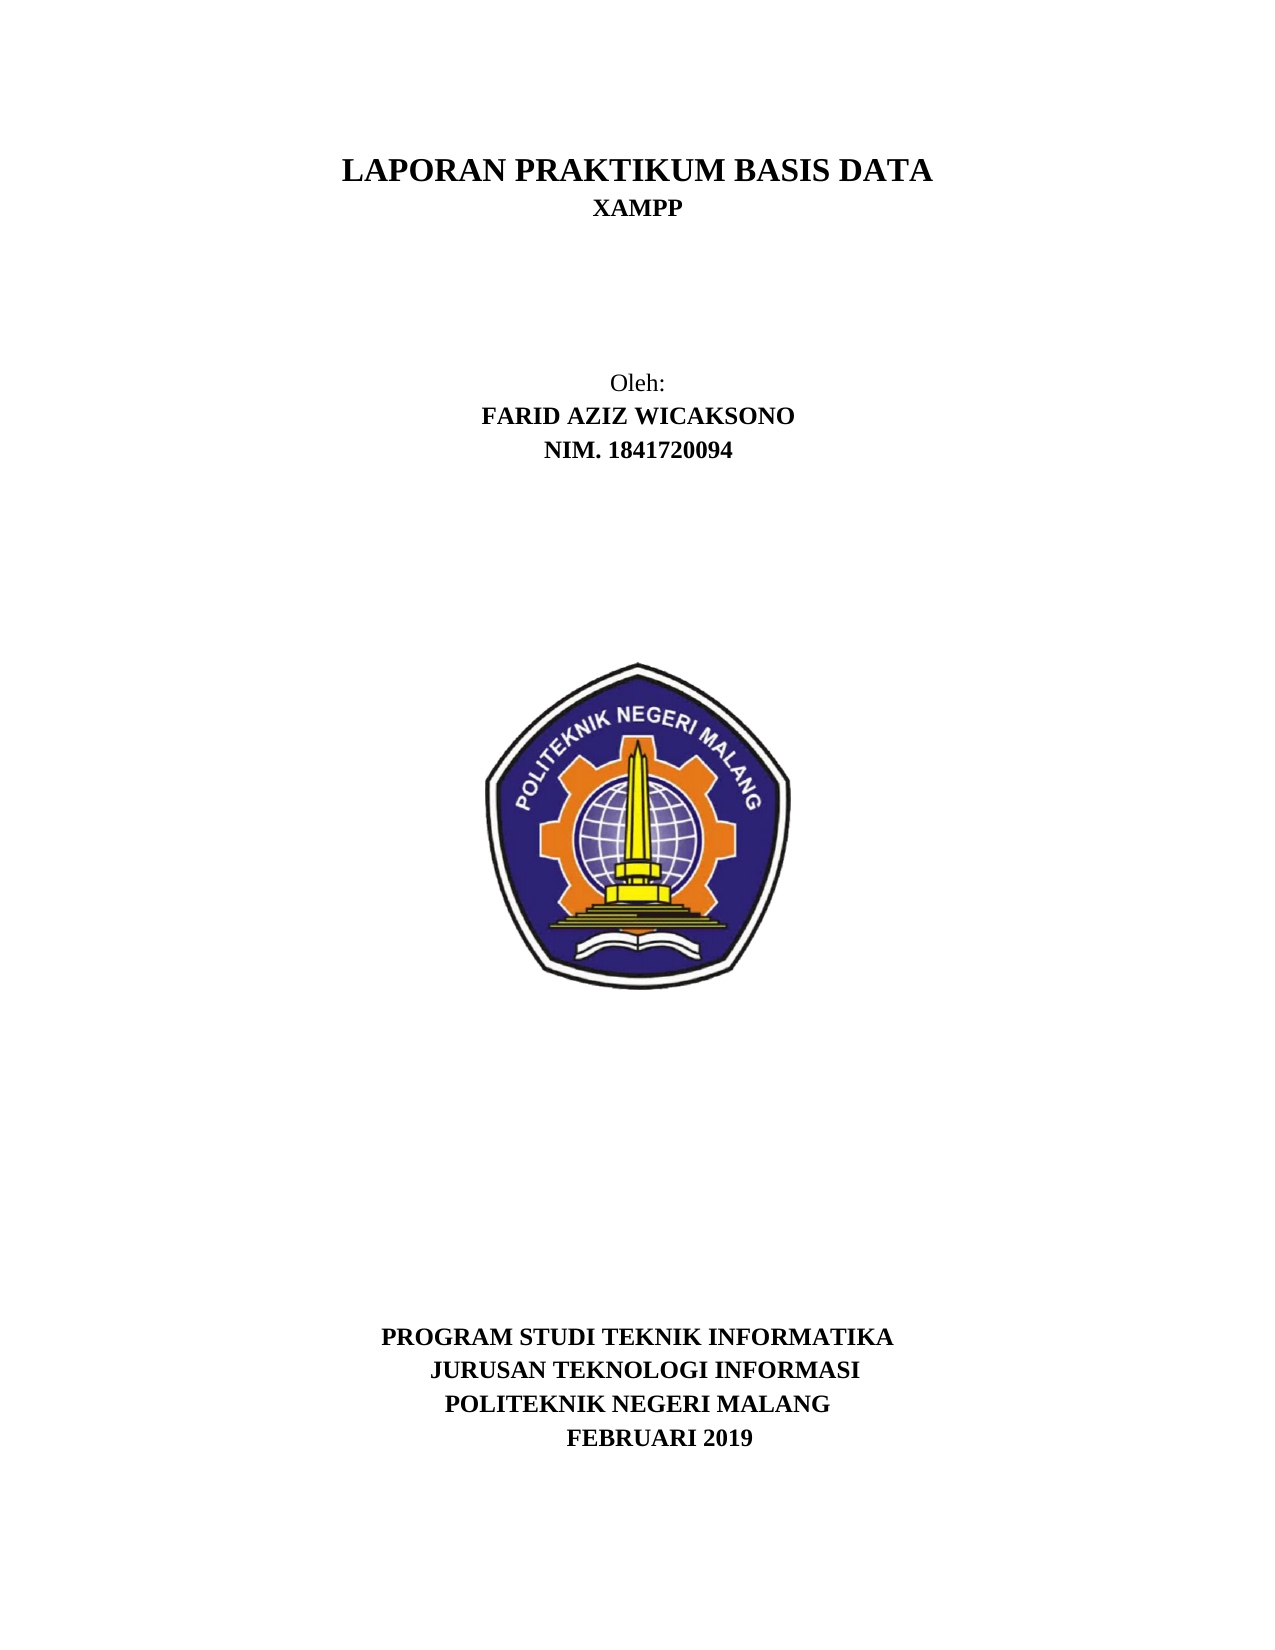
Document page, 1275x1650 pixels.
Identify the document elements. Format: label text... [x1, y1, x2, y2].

text FEBRUARI 2019 [194, 1423, 1125, 1452]
text JURUSAN TEKNOLOGI INFORMASI [165, 1356, 1125, 1384]
text LAPORAN PRAKTIKUM BASIS DATA [150, 150, 1125, 188]
text PROGRAM STUDI TEKNIK INFORMATIKA [150, 1322, 1125, 1350]
text XAMPP [150, 193, 1125, 222]
text Oleh: [150, 368, 1125, 397]
text POLITEKNIK NEGERI MALANG [150, 1389, 1125, 1418]
text NIM. 1841720094 [150, 435, 1127, 464]
picture [484, 661, 791, 990]
text FARID AZIZ WICAKSONO [150, 402, 1127, 431]
